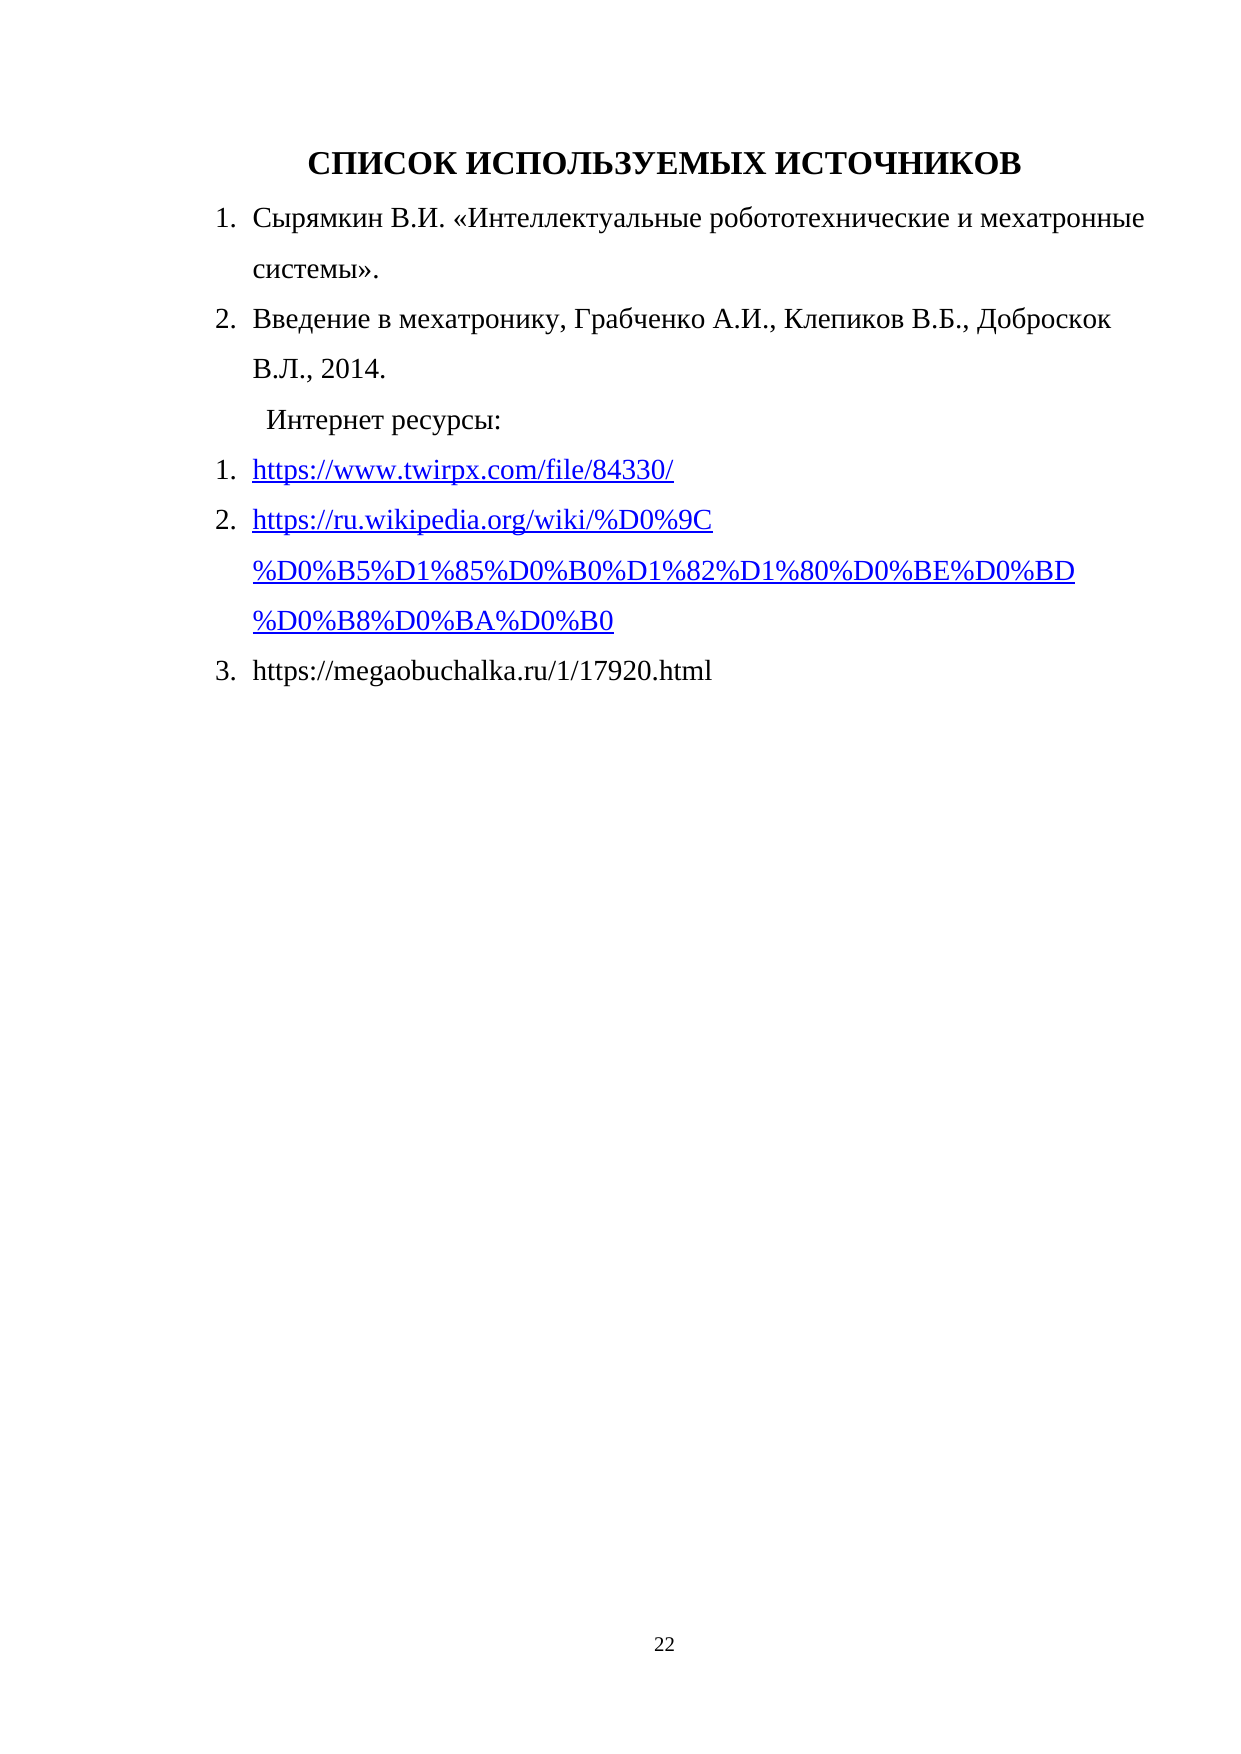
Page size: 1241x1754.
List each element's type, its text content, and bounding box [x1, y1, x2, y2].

list Сырямкин В.И. «Интеллектуальные робототехнические и мехатронные системы». [215, 201, 1152, 284]
list https://megaobuchalka.ru/1/17920.html [215, 653, 1152, 687]
list https://ru.wikipedia.org/wiki/%D0%9C%D0%B5%D1%85%D0%B0%D1%82%D1%80%D0%BE%D0%BD%D0%B8%D0%BA%D0%B0 [215, 502, 1152, 637]
list Введение в мехатронику, Грабченко А.И., Клепиков В.Б., Доброскок В.Л., 2014. [215, 301, 1152, 385]
text Интернет ресурсы: [177, 402, 1152, 435]
list https://www.twirpx.com/file/84330/ [215, 452, 1152, 486]
subtitle СПИСОК ИСПОЛЬЗУЕМЫХ ИСТОЧНИКОВ [177, 143, 1152, 181]
